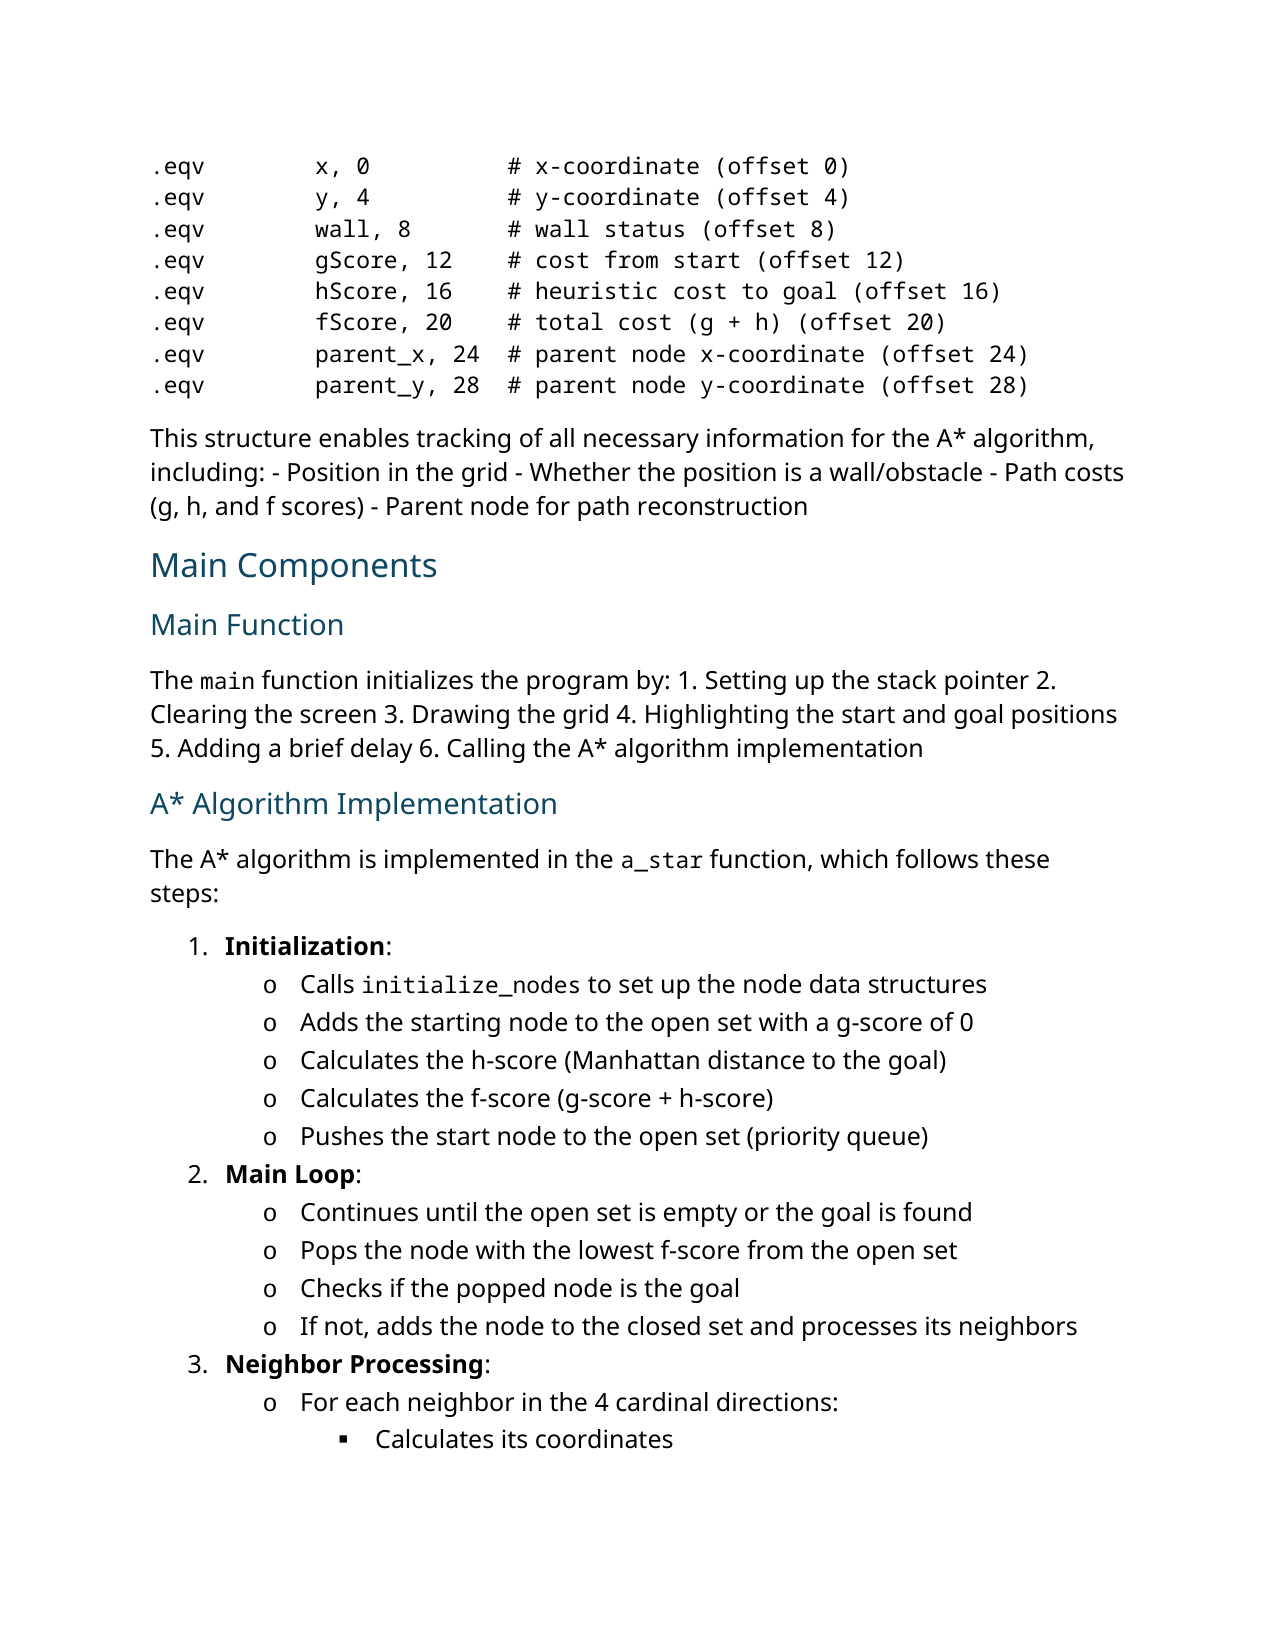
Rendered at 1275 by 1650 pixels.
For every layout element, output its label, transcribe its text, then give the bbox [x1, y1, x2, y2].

subtitle A* Algorithm Implementation [150, 783, 1125, 823]
list Main Loop: [187, 1156, 1125, 1191]
list Neighbor Processing: [187, 1346, 1125, 1380]
text The main function initializes the program by: 1. Setting up the stack pointer 2. Clearing the screen 3. Drawing the grid 4. Highlighting the start and goal positions 5. Adding a brief delay 6. Calling the A* algorithm implementation [150, 662, 1125, 764]
text The A* algorithm is implemented in the a_star function, which follows these steps: [150, 842, 1125, 910]
list Calls initialize_nodes to set up the node data structures [262, 966, 1125, 1001]
list Calculates its coordinates [337, 1422, 1125, 1456]
list Calculates the h-score (Manhattan distance to the goal) [262, 1042, 1125, 1077]
list Pushes the start node to the open set (priority queue) [262, 1118, 1125, 1153]
subtitle Main Function [150, 604, 1125, 643]
list Checks if the popped node is the goal [262, 1270, 1125, 1304]
list For each neighbor in the 4 cardinal directions: [262, 1384, 1125, 1418]
list If not, adds the node to the closed set and processes its neighbors [262, 1308, 1125, 1343]
list Initialization: [187, 928, 1125, 963]
list Adds the starting node to the open set with a g-score of 0 [262, 1004, 1125, 1039]
text .eqv x, 0 # x-coordinate (offset 0) .eqv y, 4 # y-coordinate (offset 4) .eqv wall, 8 # wall status (offset 8) .eqv gScore, 12 # cost from start (offset 12) .eqv hScore, 16 # heuristic cost to goal (offset 16) .eqv fScore, 20 # total cost (g + h) (offset 20) .eqv parent_x, 24 # parent node x-coordinate (offset 24) .eqv parent_y, 28 # parent node y-coordinate (offset 28) [150, 150, 1125, 400]
subtitle Main Components [150, 542, 1125, 587]
list Calculates the f-score (g-score + h-score) [262, 1080, 1125, 1115]
text This structure enables tracking of all necessary information for the A* algorithm, including: - Position in the grid - Whether the position is a wall/obstacle - Path costs (g, h, and f scores) - Parent node for path reconstruction [150, 421, 1125, 523]
list Pops the node with the lowest f-score from the open set [262, 1232, 1125, 1267]
list Continues until the open set is empty or the goal is found [262, 1194, 1125, 1228]
